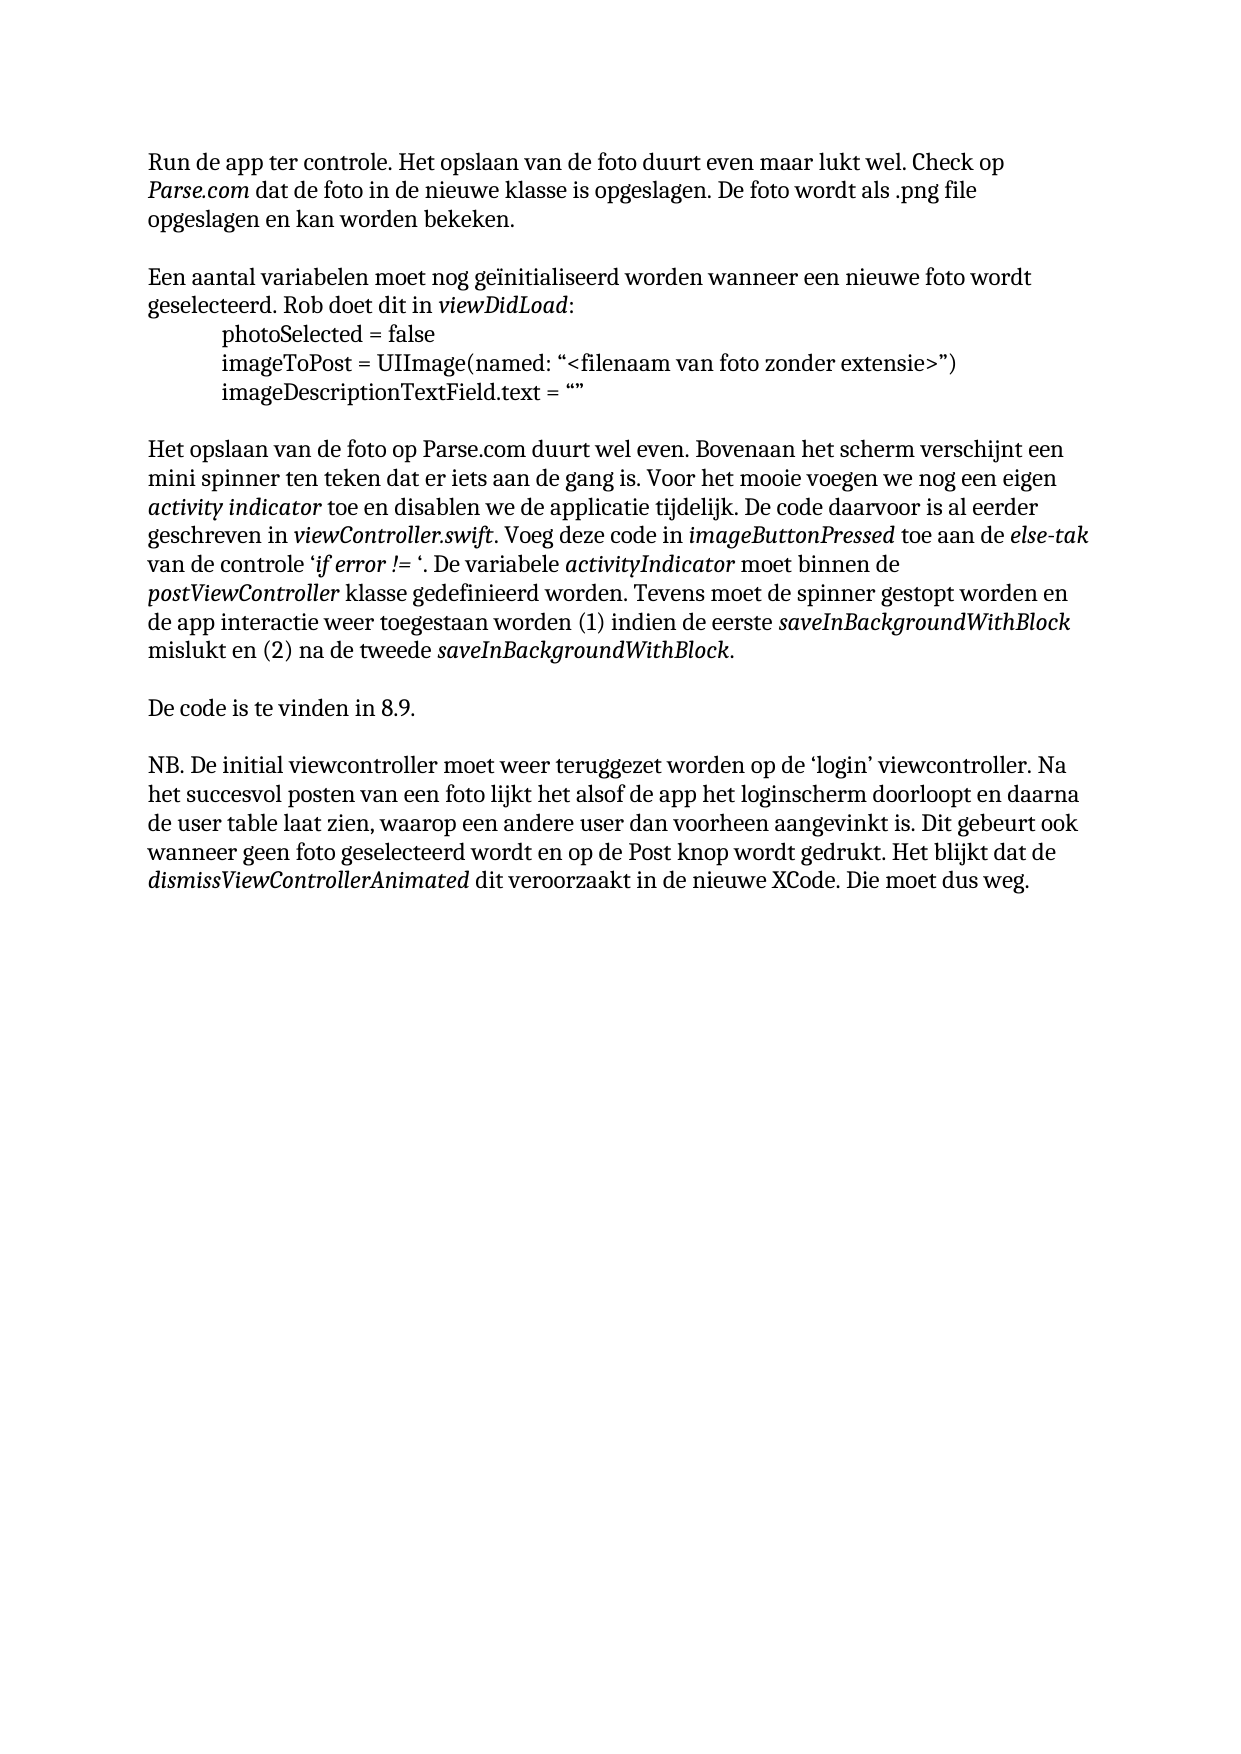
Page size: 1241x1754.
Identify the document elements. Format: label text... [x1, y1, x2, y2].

text Een aantal variabelen moet nog geïnitialiseerd worden wanneer een nieuwe foto wordt geselecteerd. Rob doet dit in viewDidLoad: [148, 263, 1093, 320]
text imageDescriptionTextField.text = “” [148, 378, 1093, 406]
text imageToPost = UIImage(named: “<filenaam van foto zonder extensie>”) [148, 349, 1093, 378]
text Run de app ter controle. Het opslaan van de foto duurt even maar lukt wel. Check op Parse.com dat de foto in de nieuwe klasse is opgeslagen. De foto wordt als .png file opgeslagen en kan worden bekeken. [148, 148, 1093, 234]
text Het opslaan van de foto op Parse.com duurt wel even. Bovenaan het scherm verschijnt een mini spinner ten teken dat er iets aan de gang is. Voor het mooie voegen we nog een eigen activity indicator toe en disablen we de applicatie tijdelijk. De code daarvoor is al eerder geschreven in viewController.swift. Voeg deze code in imageButtonPressed toe aan de else-tak van de controle ‘if error != ‘. De variabele activityIndicator moet binnen de postViewController klasse gedefinieerd worden. Tevens moet de spinner gestopt worden en de app interactie weer toegestaan worden (1) indien de eerste saveInBackgroundWithBlock mislukt en (2) na de tweede saveInBackgroundWithBlock. [148, 435, 1093, 665]
text photoSelected = false [148, 320, 1093, 349]
text NB. De initial viewcontroller moet weer teruggezet worden op de ‘login’ viewcontroller. Na het succesvol posten van een foto lijkt het alsof de app het loginscherm doorloopt en daarna de user table laat zien, waarop een andere user dan voorheen aangevinkt is. Dit gebeurt ook wanneer geen foto geselecteerd wordt en op de Post knop wordt gedrukt. Het blijkt dat de dismissViewControllerAnimated dit veroorzaakt in de nieuwe XCode. Die moet dus weg. [148, 751, 1093, 895]
text De code is te vinden in 8.9. [148, 694, 1093, 723]
